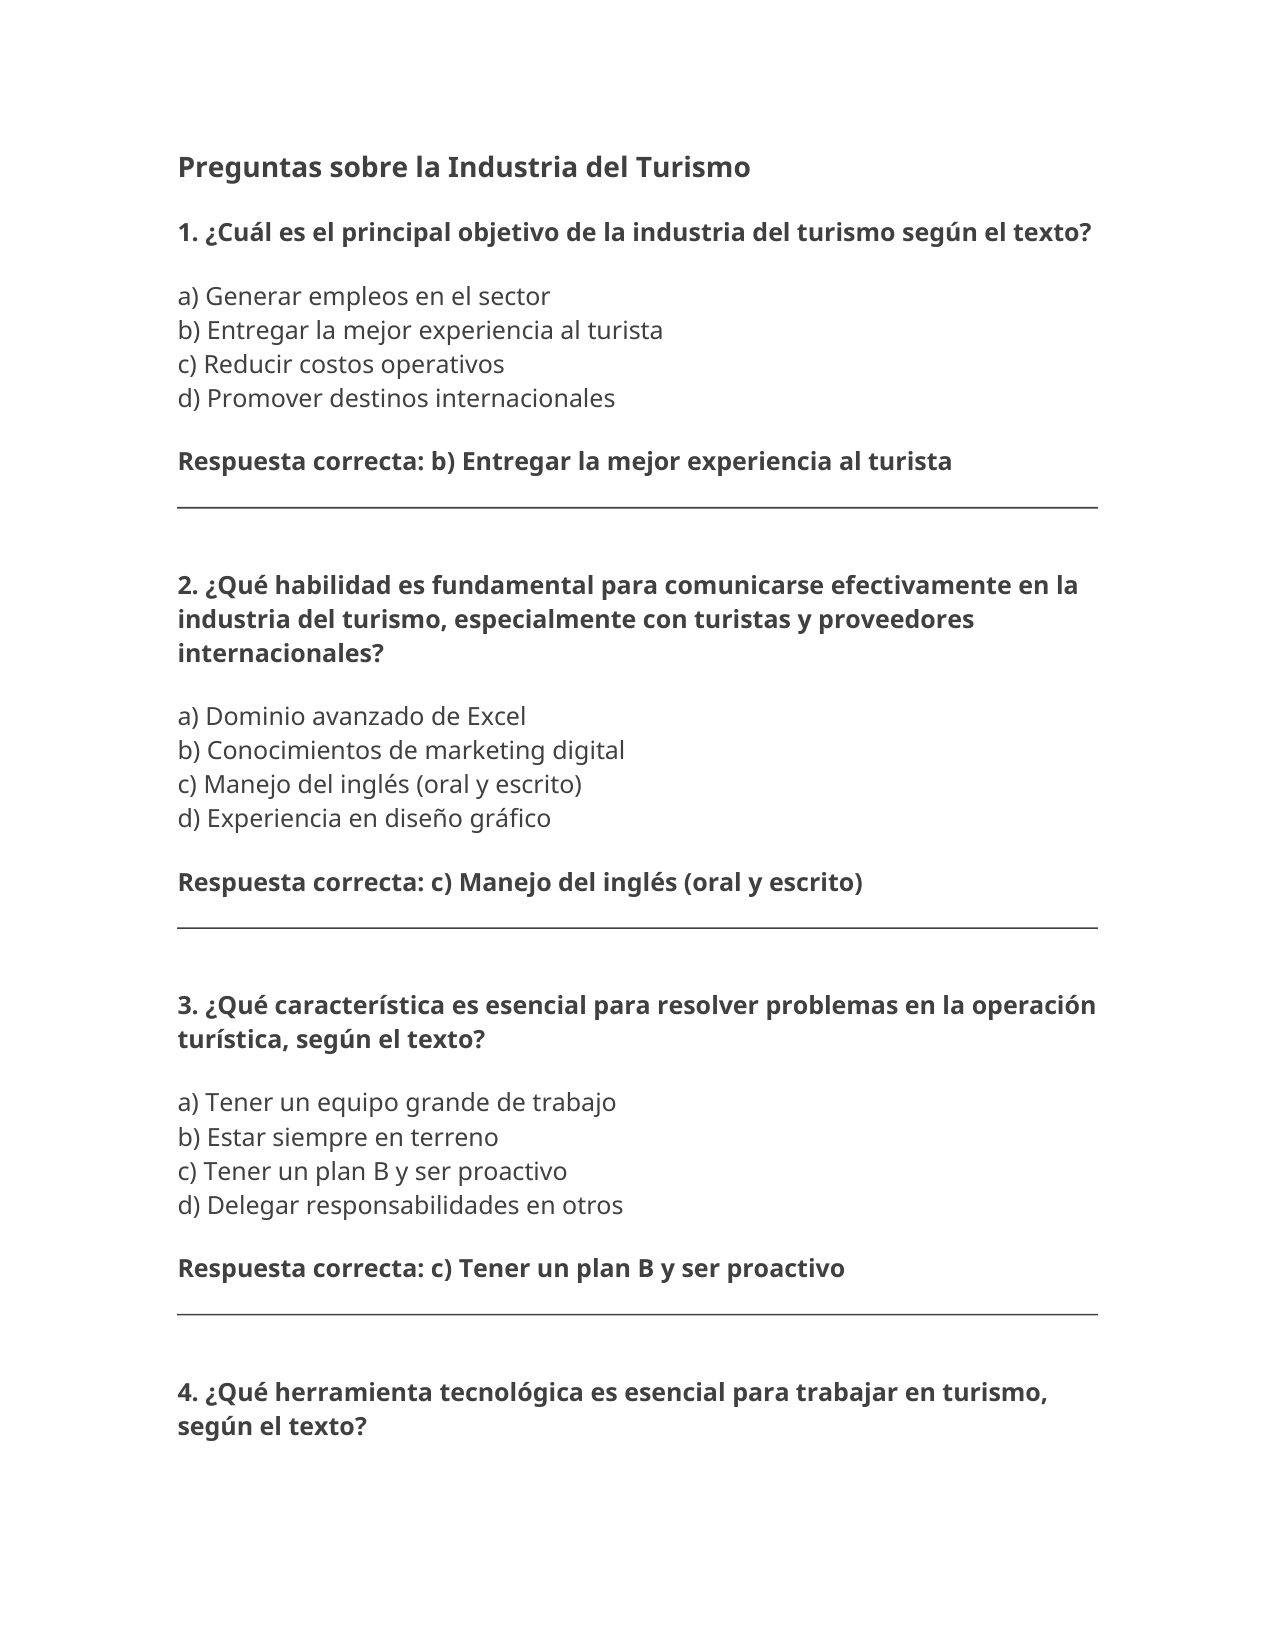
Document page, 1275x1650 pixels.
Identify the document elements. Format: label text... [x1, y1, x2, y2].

text Preguntas sobre la Industria del Turismo [177, 148, 1098, 186]
text a) Tener un equipo grande de trabajo b) Estar siempre en terreno c) Tener un plan B y ser proactivo d) Delegar responsabilidades en otros [177, 1085, 1098, 1221]
text 1. ¿Cuál es el principal objetivo de la industria del turismo según el texto? [177, 215, 1098, 249]
text Respuesta correcta: c) Tener un plan B y ser proactivo [177, 1251, 1098, 1284]
text Respuesta correcta: b) Entregar la mejor experiencia al turista [177, 444, 1098, 478]
text 4. ¿Qué herramienta tecnológica es esencial para trabajar en turismo, según el texto? [177, 1374, 1098, 1442]
text a) Dominio avanzado de Excel b) Conocimientos de marketing digital c) Manejo del inglés (oral y escrito) d) Experiencia en diseño gráfico [177, 699, 1098, 835]
text Respuesta correcta: c) Manejo del inglés (oral y escrito) [177, 864, 1098, 898]
text a) Generar empleos en el sector b) Entregar la mejor experiencia al turista c) Reducir costos operativos d) Promover destinos internacionales [177, 278, 1098, 414]
text 3. ¿Qué característica es esencial para resolver problemas en la operación turística, según el texto? [177, 988, 1098, 1056]
text 2. ¿Qué habilidad es fundamental para comunicarse efectivamente en la industria del turismo, especialmente con turistas y proveedores internacionales? [177, 567, 1098, 669]
